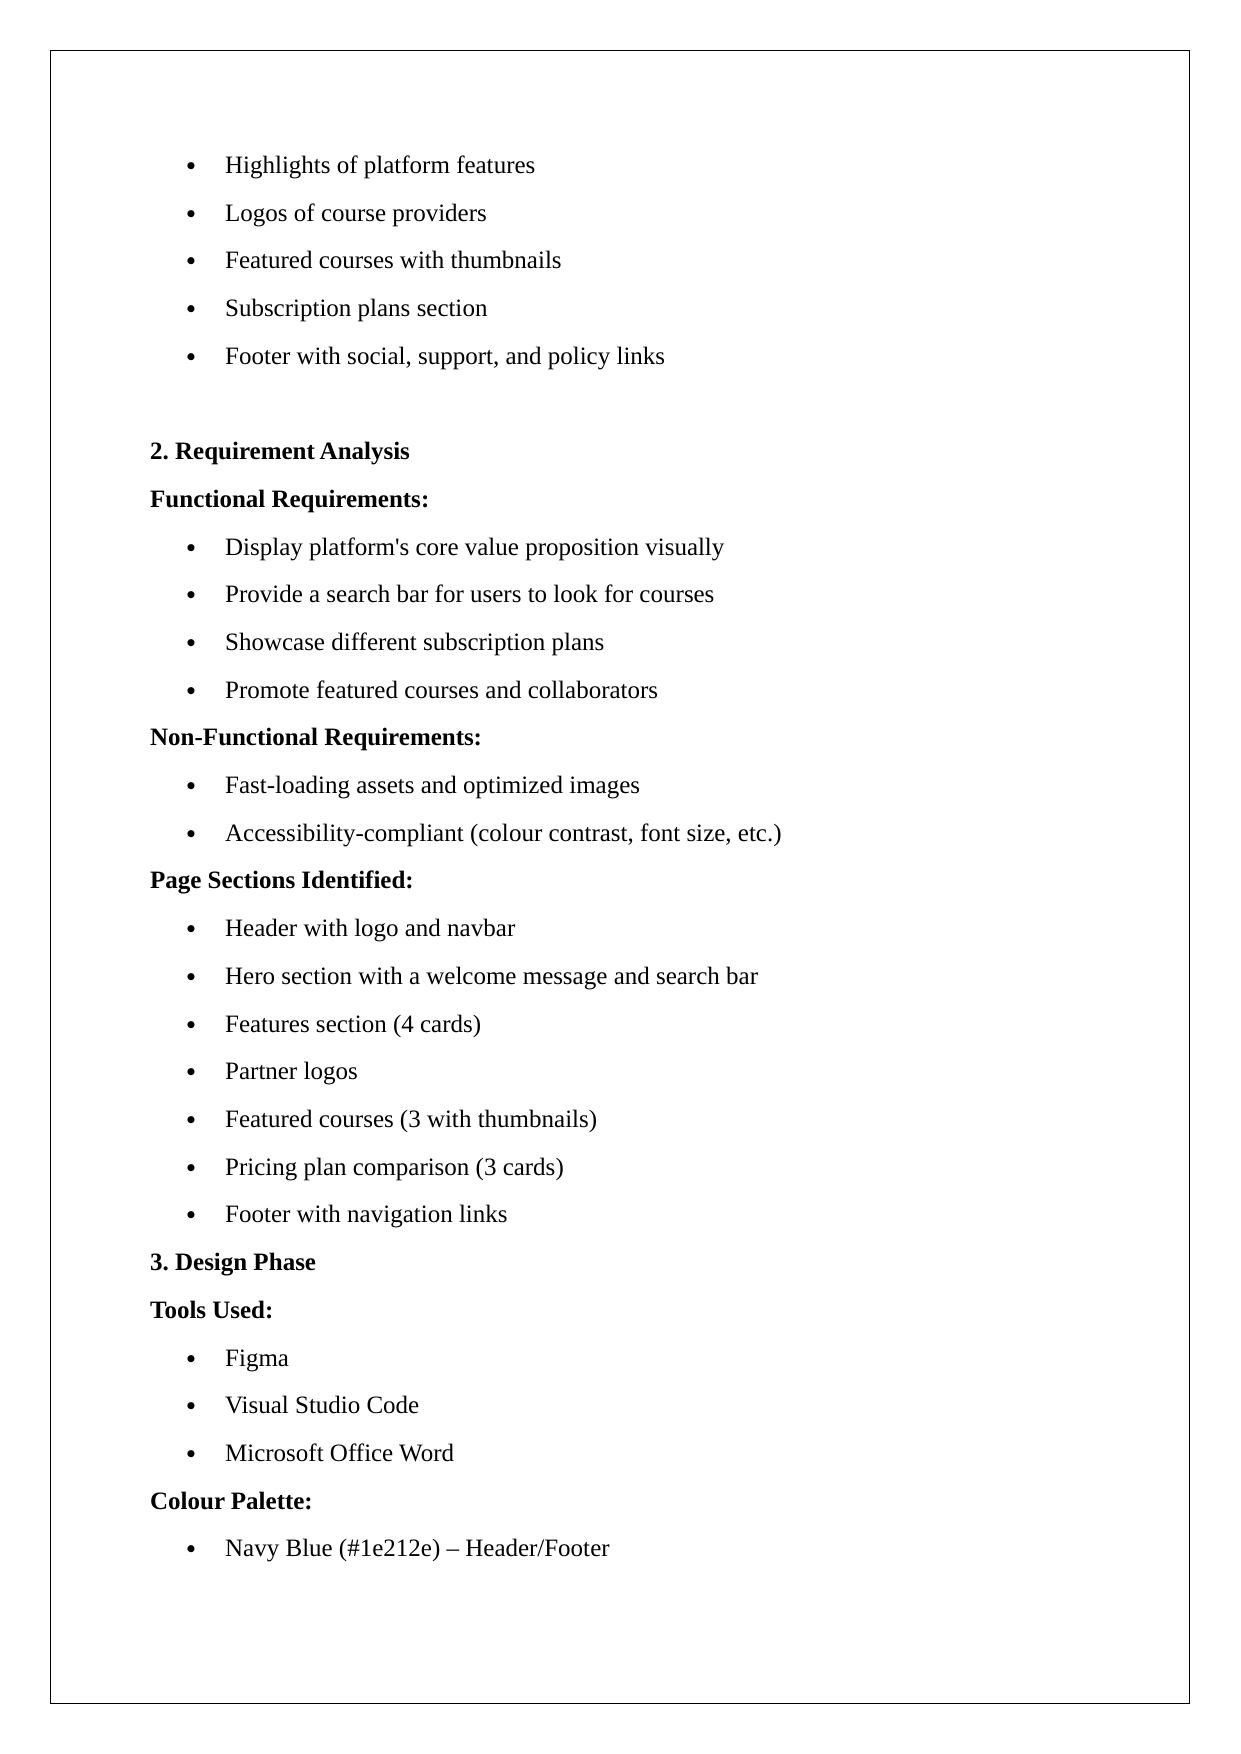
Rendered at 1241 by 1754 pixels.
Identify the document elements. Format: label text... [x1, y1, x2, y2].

list Featured courses with thumbnails [187, 245, 1090, 274]
text Non-Functional Requirements: [150, 722, 1090, 751]
list Navy Blue (#1e212e) – Header/Footer [187, 1533, 1090, 1562]
list Hero section with a welcome message and search bar [187, 961, 1090, 990]
list Promote featured courses and collaborators [187, 675, 1090, 703]
list Footer with social, support, and policy links [187, 341, 1090, 369]
list Showcase different subscription plans [187, 627, 1090, 656]
list Visual Studio Code [187, 1390, 1090, 1419]
text Tools Used: [150, 1295, 1090, 1324]
text 2. Requirement Analysis [150, 436, 1090, 465]
list Fast-loading assets and optimized images [187, 770, 1090, 799]
list Logos of course providers [187, 198, 1090, 226]
list Footer with navigation links [187, 1199, 1090, 1228]
list Features section (4 cards) [187, 1009, 1090, 1037]
list Accessibility-compliant (colour contrast, font size, etc.) [187, 818, 1090, 847]
text Colour Palette: [150, 1486, 1090, 1514]
list Featured courses (3 with thumbnails) [187, 1104, 1090, 1133]
list Header with logo and navbar [187, 913, 1090, 942]
list Partner logos [187, 1056, 1090, 1085]
list Display platform's core value proposition visually [187, 532, 1090, 560]
list Highlights of platform features [187, 150, 1090, 179]
text Page Sections Identified: [150, 866, 1090, 894]
list Subscription plans section [187, 293, 1090, 322]
list Pricing plan comparison (3 cards) [187, 1152, 1090, 1181]
text 3. Design Phase [150, 1247, 1090, 1276]
list Provide a search bar for users to look for courses [187, 579, 1090, 608]
list Microsoft Office Word [187, 1438, 1090, 1467]
text Functional Requirements: [150, 484, 1090, 513]
list Figma [187, 1343, 1090, 1371]
